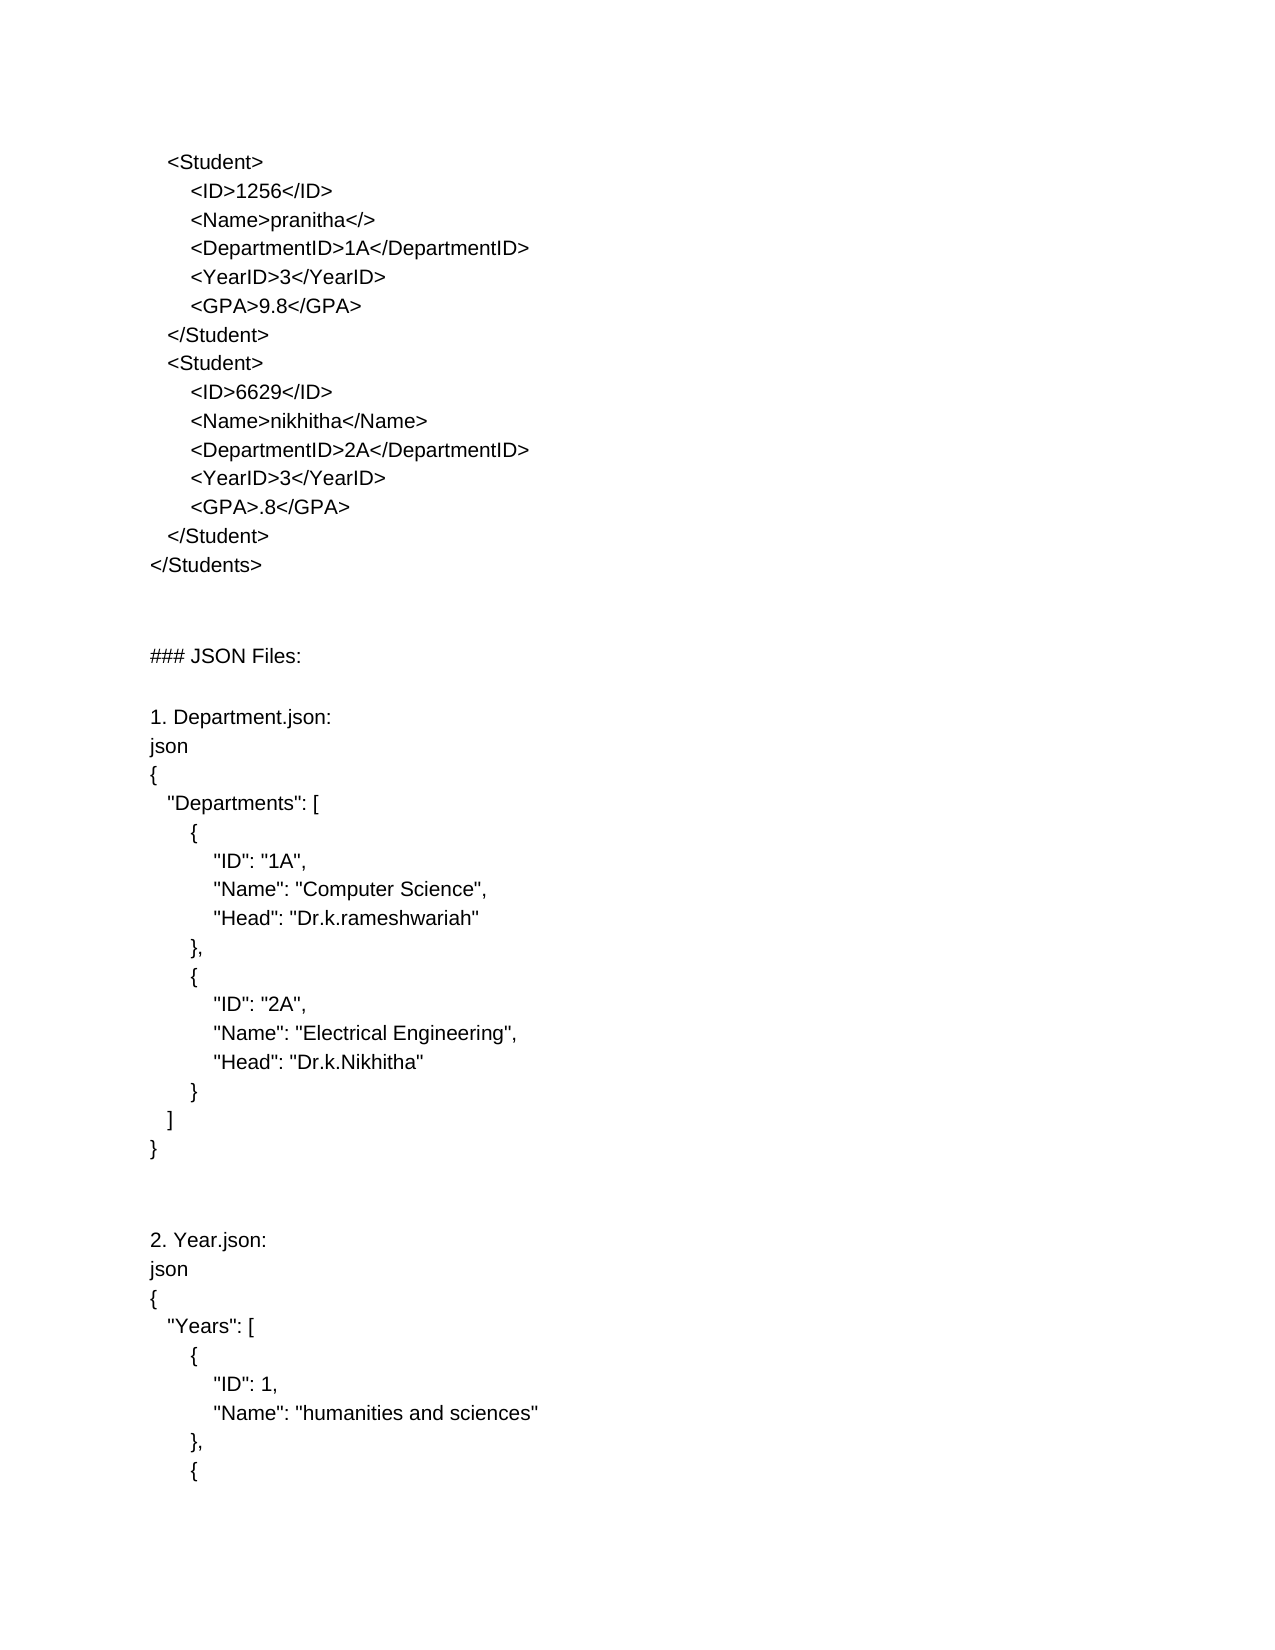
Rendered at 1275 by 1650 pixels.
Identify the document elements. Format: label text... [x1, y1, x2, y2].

text { [150, 1285, 1125, 1309]
text <YearID>3</YearID> [150, 466, 1125, 490]
text <DepartmentID>1A</DepartmentID> [150, 236, 1125, 260]
text "Years": [ [150, 1314, 1125, 1338]
text { [150, 963, 1125, 987]
text { [150, 1458, 1125, 1482]
text { [150, 1343, 1125, 1367]
text "Departments": [ [150, 791, 1125, 815]
text }, [150, 1429, 1125, 1453]
text <GPA>9.8</GPA> [150, 294, 1125, 318]
text "ID": 1, [150, 1372, 1125, 1396]
text ### JSON Files: [150, 644, 1125, 668]
text "ID": "1A", [150, 848, 1125, 872]
text 1. Department.json: [150, 705, 1125, 729]
text </Students> [150, 552, 1125, 576]
text "Name": "humanities and sciences" [150, 1400, 1125, 1424]
text ] [150, 1107, 1125, 1131]
text 2. Year.json: [150, 1228, 1125, 1252]
text <Student> [150, 351, 1125, 375]
text json [150, 1257, 1125, 1281]
text "Name": "Electrical Engineering", [150, 1021, 1125, 1045]
text } [150, 1136, 1125, 1160]
text { [150, 820, 1125, 844]
text <DepartmentID>2A</DepartmentID> [150, 437, 1125, 461]
text <ID>1256</ID> [150, 179, 1125, 203]
text <YearID>3</YearID> [150, 265, 1125, 289]
text { [150, 762, 1125, 786]
text <GPA>.8</GPA> [150, 495, 1125, 519]
text } [150, 1078, 1125, 1102]
text "Head": "Dr.k.rameshwariah" [150, 906, 1125, 930]
text }, [150, 935, 1125, 959]
text "Head": "Dr.k.Nikhitha" [150, 1050, 1125, 1074]
text <ID>6629</ID> [150, 380, 1125, 404]
text <Name>nikhitha</Name> [150, 409, 1125, 433]
text json [150, 733, 1125, 757]
text </Student> [150, 322, 1125, 346]
text <Name>pranitha</> [150, 207, 1125, 231]
text <Student> [150, 150, 1125, 174]
text "Name": "Computer Science", [150, 877, 1125, 901]
text </Student> [150, 524, 1125, 548]
text "ID": "2A", [150, 992, 1125, 1016]
